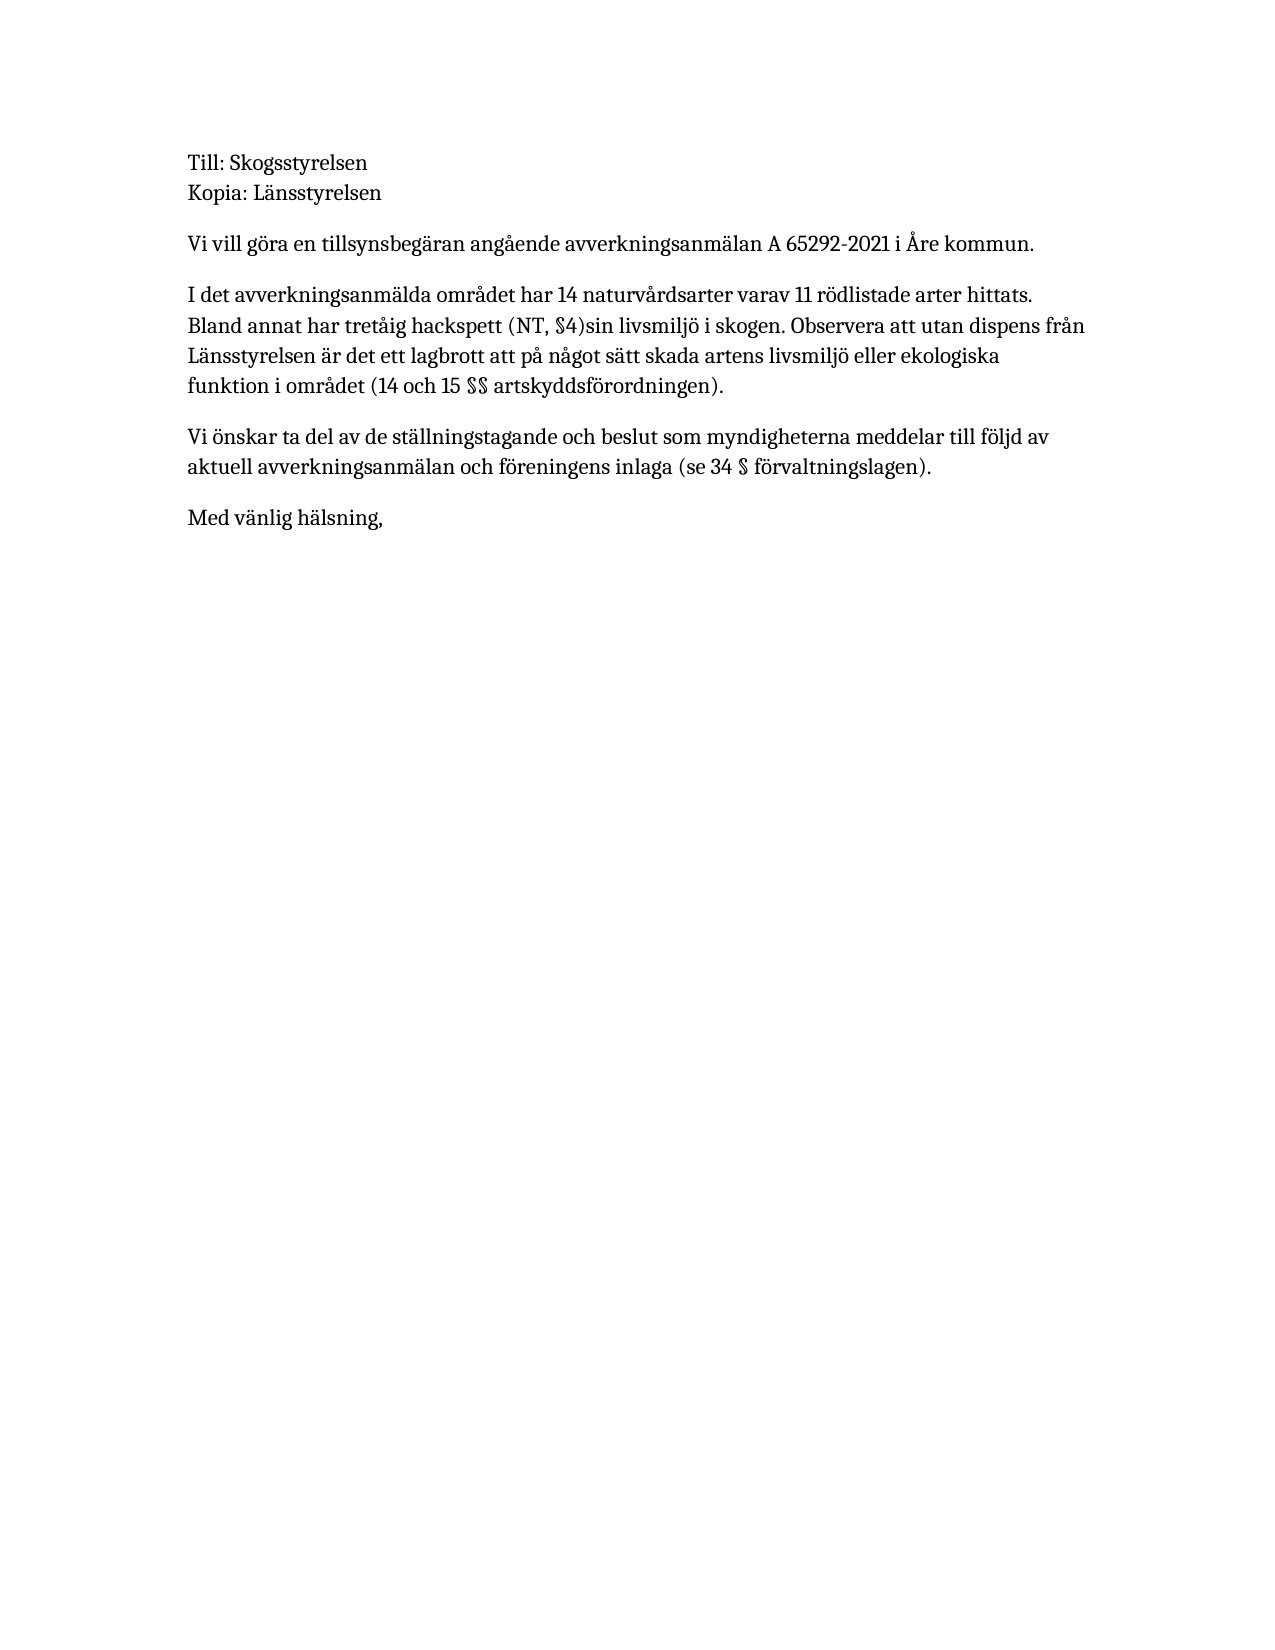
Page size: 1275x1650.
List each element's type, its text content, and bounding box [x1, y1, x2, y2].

text Vi vill göra en tillsynsbegäran angående avverkningsanmälan A 65292-2021 i Åre kommun. [187, 231, 1087, 258]
text I det avverkningsanmälda området har 14 naturvårdsarter varav 11 rödlistade arter hittats. Bland annat har tretåig hackspett (NT, §4)sin livsmiljö i skogen. Observera att utan dispens från Länsstyrelsen är det ett lagbrott att på något sätt skada artens livsmiljö eller ekologiska funktion i området (14 och 15 §§ artskyddsförordningen). [187, 282, 1087, 399]
text Till: Skogsstyrelsen Kopia: Länsstyrelsen [187, 150, 1087, 207]
text Vi önskar ta del av de ställningstagande och beslut som myndigheterna meddelar till följd av aktuell avverkningsanmälan och föreningens inlaga (se 34 § förvaltningslagen). [187, 424, 1087, 481]
text Med vänlig hälsning, [187, 505, 1087, 562]
